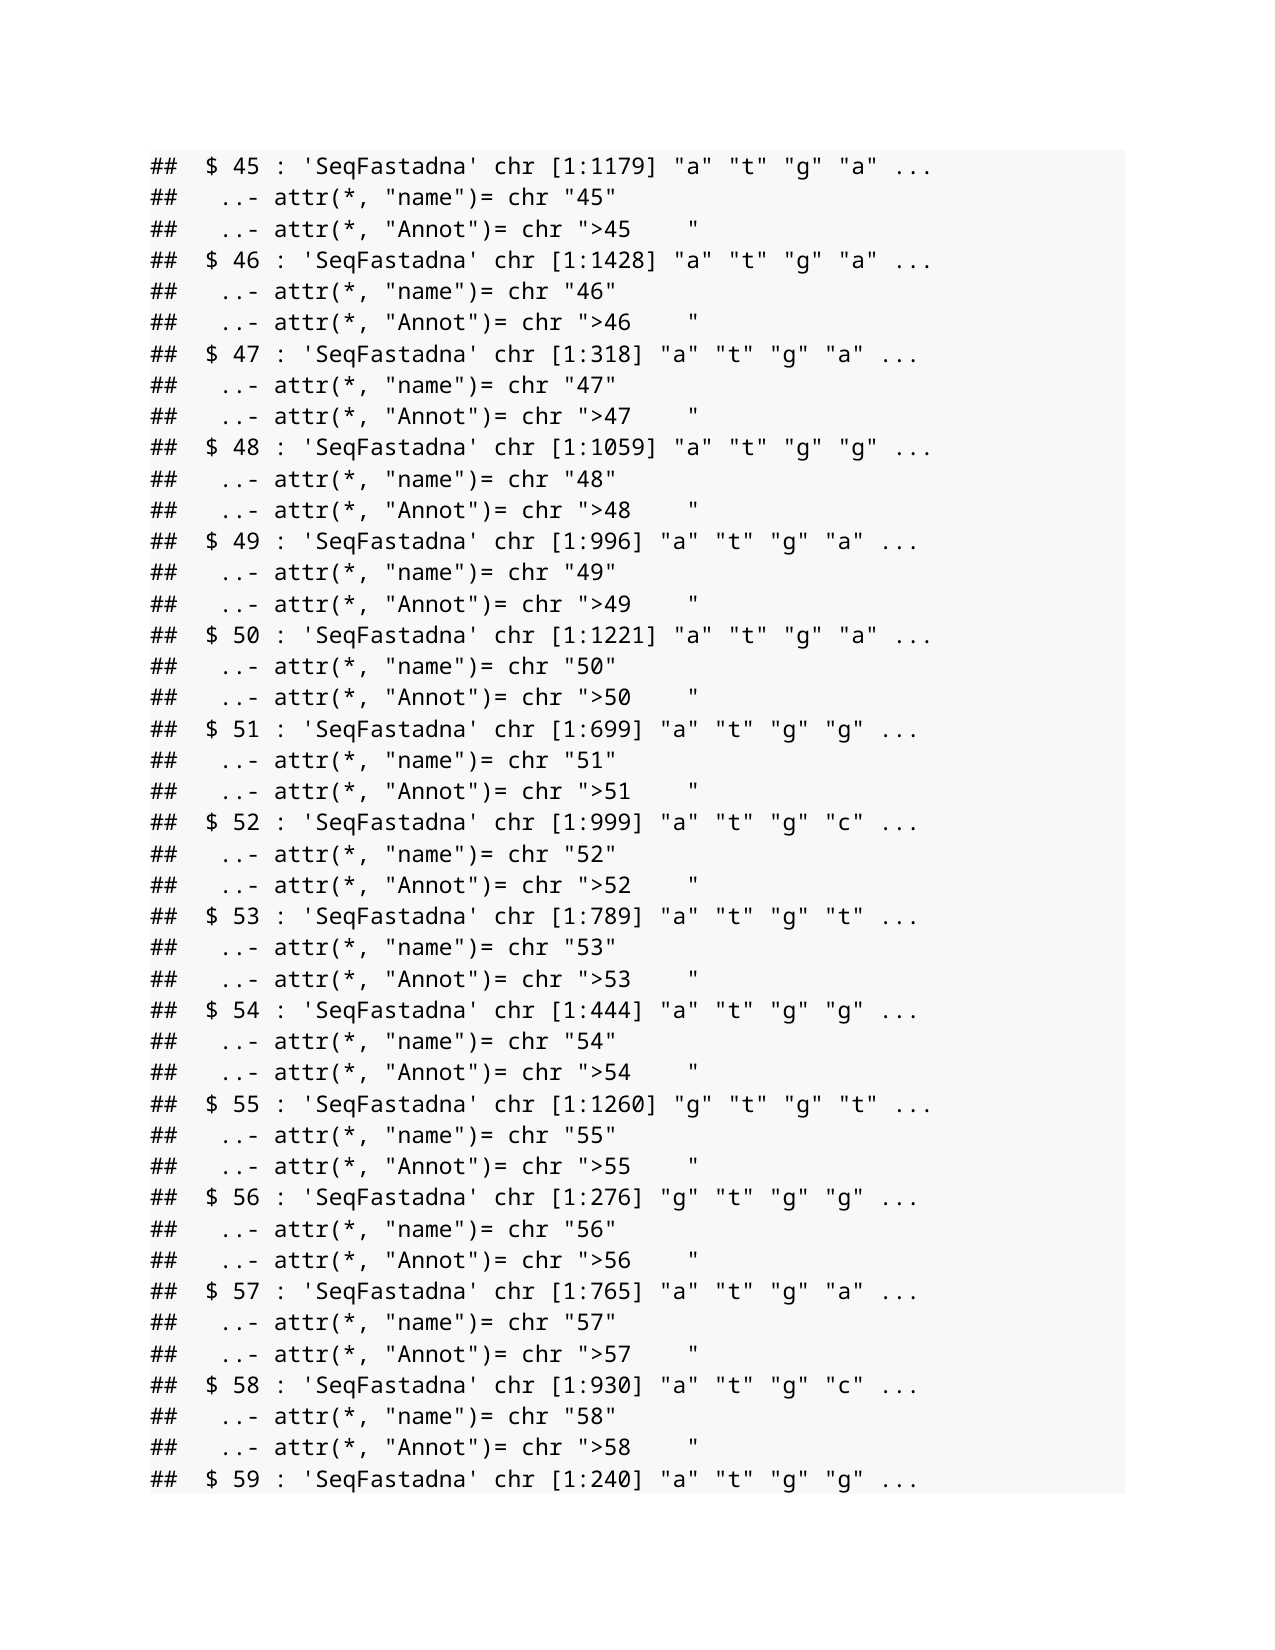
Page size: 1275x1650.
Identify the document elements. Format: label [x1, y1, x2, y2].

text [150, 150, 1125, 1494]
